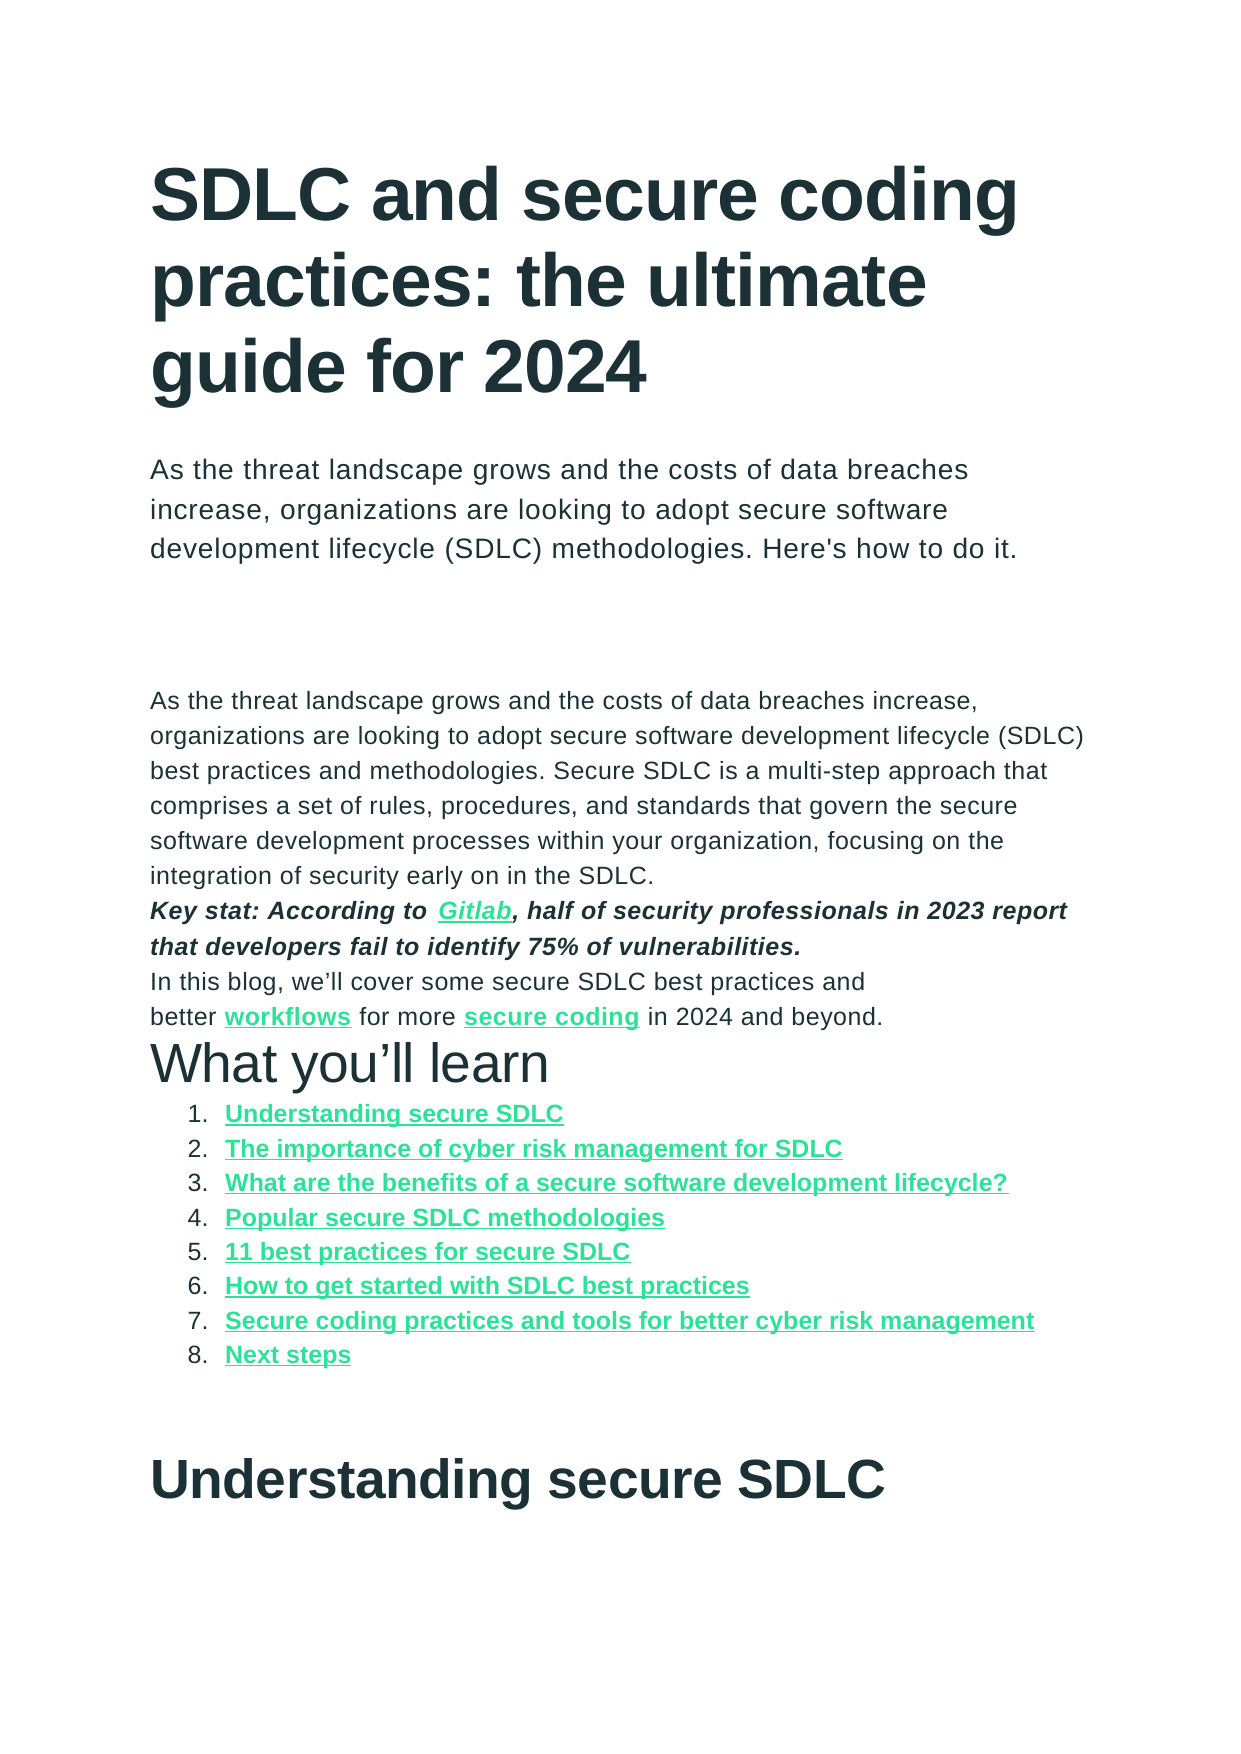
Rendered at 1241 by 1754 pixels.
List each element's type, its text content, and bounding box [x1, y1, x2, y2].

text In this blog, we’ll cover some secure SDLC best practices and better workflows for more secure coding in 2024 and beyond. [150, 960, 1090, 1030]
text As the threat landscape grows and the costs of data breaches increase, organizations are looking to adopt secure software development lifecycle (SDLC) methodologies. Here's how to do it. [150, 446, 1090, 565]
list How to get started with SDLC best practices [187, 1266, 1090, 1300]
list What are the benefits of a secure software development lifecycle? [187, 1163, 1090, 1197]
list Understanding secure SDLC [187, 1094, 1090, 1128]
text Understanding secure SDLC [150, 1447, 1090, 1510]
text What you’ll learn [150, 1030, 1090, 1094]
list The importance of cyber risk management for SDLC [187, 1128, 1090, 1163]
text As the threat landscape grows and the costs of data breaches increase, organizations are looking to adopt secure software development lifecycle (SDLC) best practices and methodologies. Secure SDLC is a multi-step approach that comprises a set of rules, procedures, and standards that govern the secure software development processes within your organization, focusing on the integration of security early on in the SDLC. [150, 679, 1090, 890]
list Next steps [187, 1334, 1090, 1369]
list Popular secure SDLC methodologies [187, 1197, 1090, 1231]
text Key stat: According to Gitlab, half of security professionals in 2023 report that developers fail to identify 75% of vulnerabilities. [150, 890, 1090, 960]
list Secure coding practices and tools for better cyber risk management [187, 1300, 1090, 1334]
text SDLC and secure coding practices: the ultimate guide for 2024 [150, 150, 1090, 409]
list 11 best practices for secure SDLC [187, 1231, 1090, 1266]
